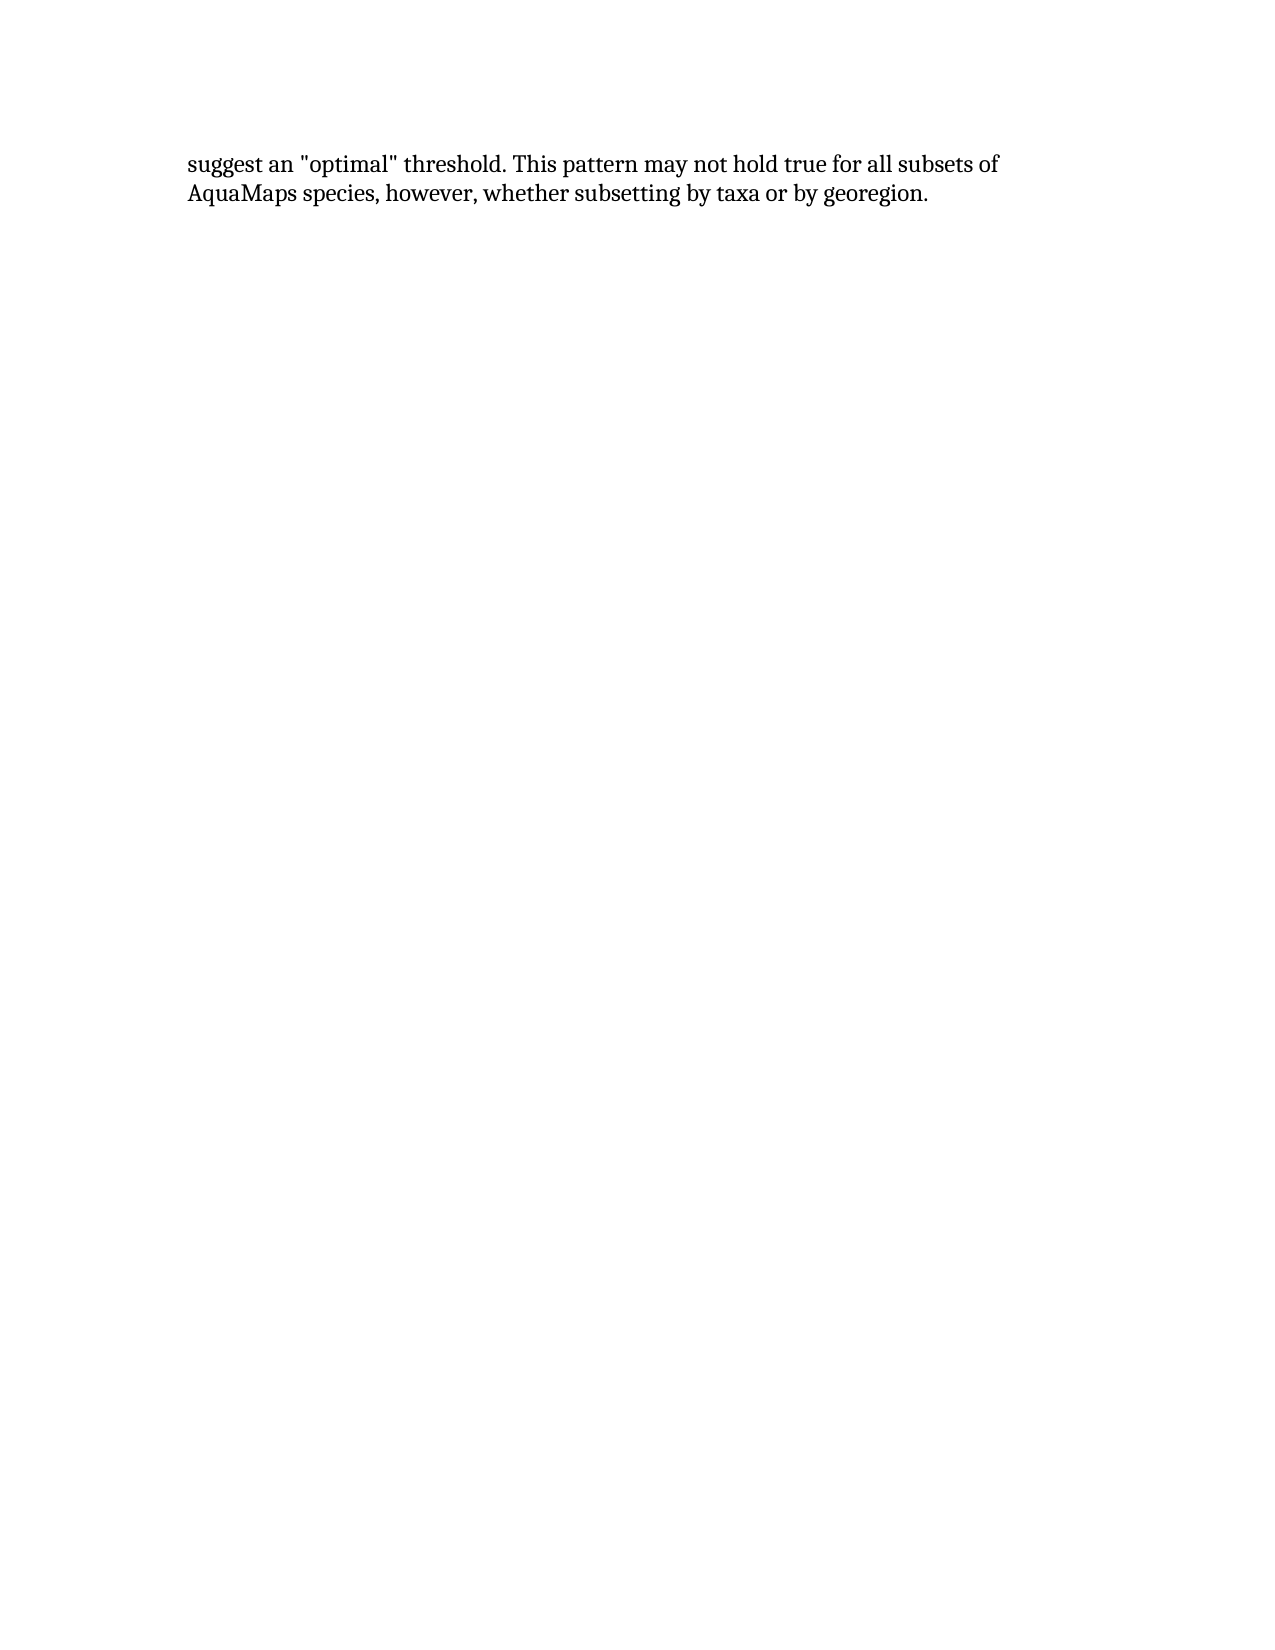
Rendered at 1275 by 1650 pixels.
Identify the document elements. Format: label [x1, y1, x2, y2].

text [187, 150, 1087, 207]
